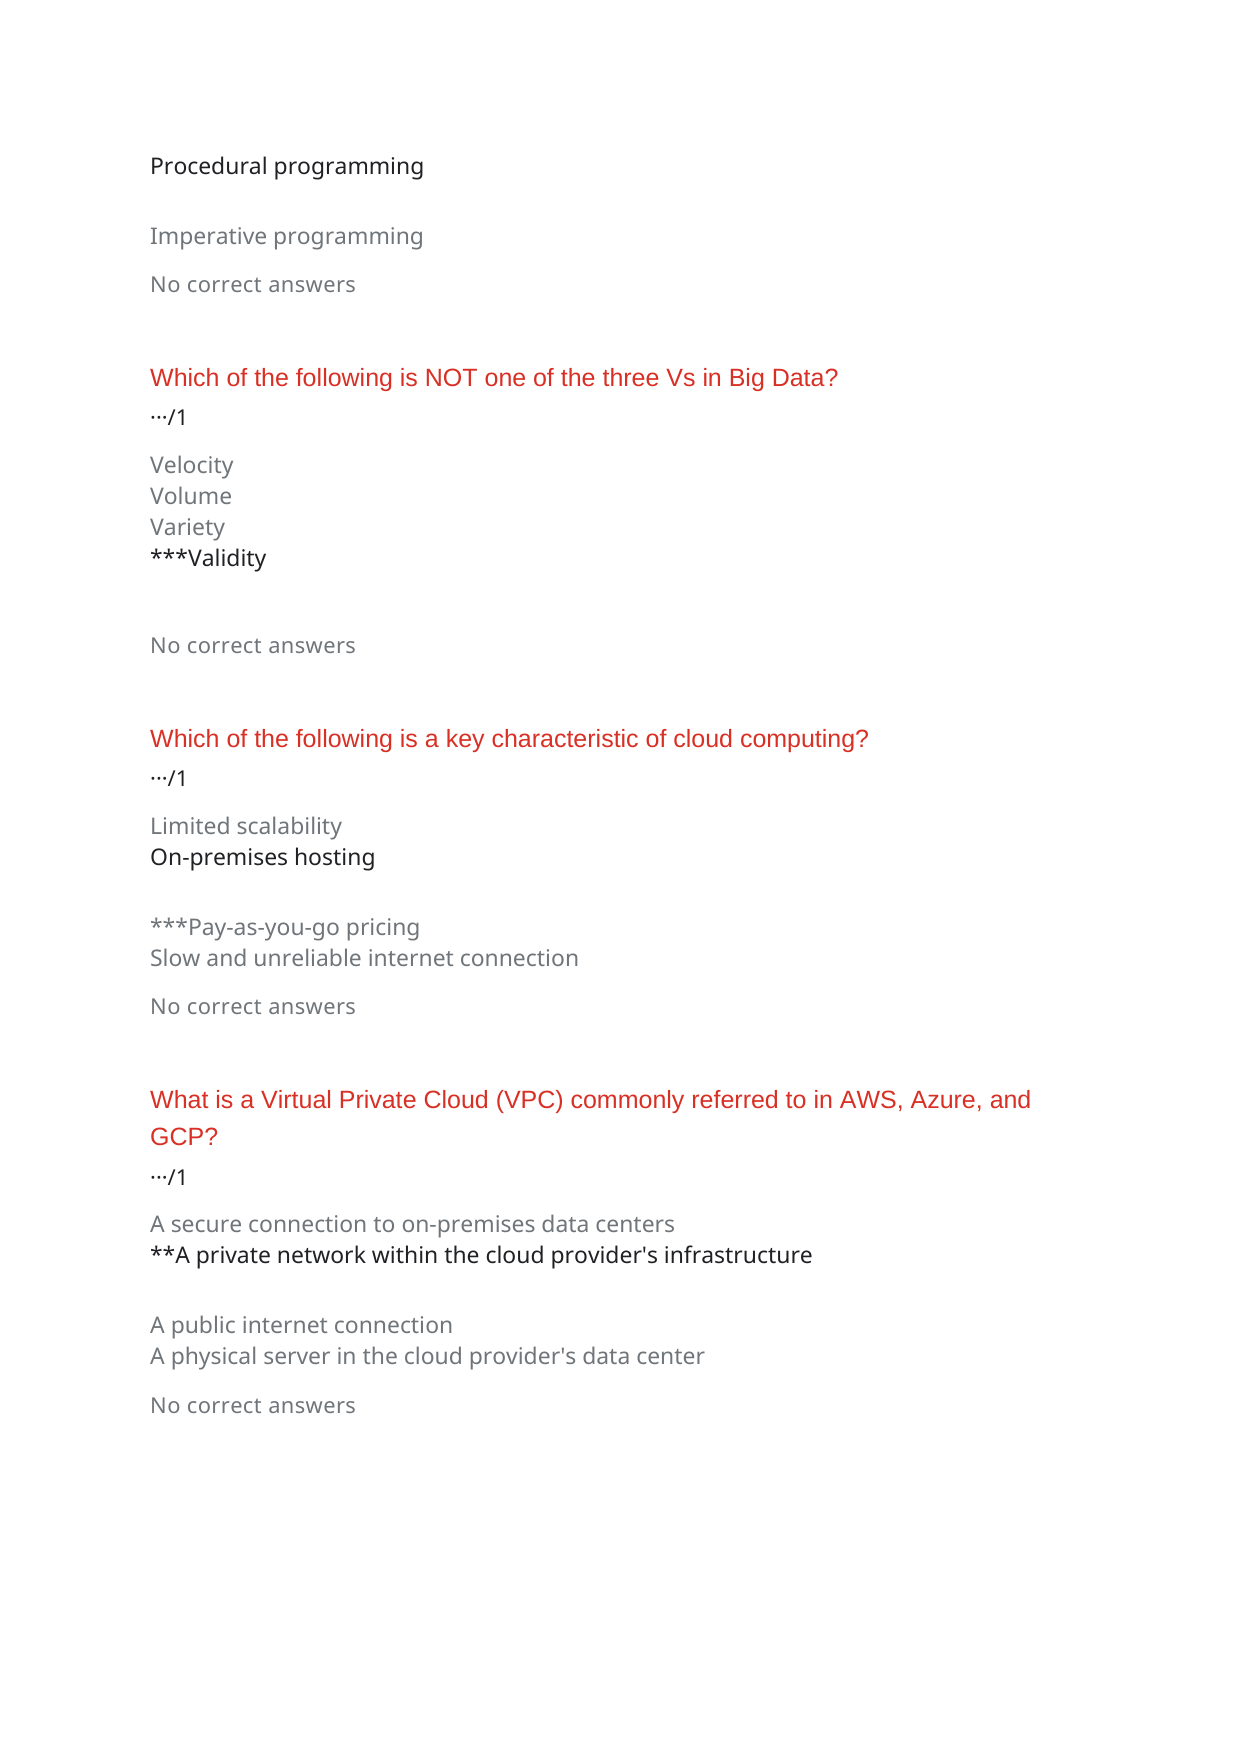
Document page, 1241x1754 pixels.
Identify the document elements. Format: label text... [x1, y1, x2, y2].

text A secure connection to on-premises data centers [150, 1208, 1090, 1239]
text A public internet connection [150, 1309, 1090, 1340]
text Variety [150, 511, 1090, 542]
text No correct answers [150, 267, 1090, 299]
text Which of the following is NOT one of the three Vs in Big Data? [150, 354, 1090, 391]
text No correct answers [150, 628, 1090, 660]
text On-premises hosting [150, 841, 1090, 872]
text No correct answers [150, 1388, 1090, 1419]
text **A private network within the cloud provider's infrastructure [150, 1239, 1090, 1271]
text Limited scalability [150, 809, 1090, 841]
text Which of the following is a key characteristic of cloud computing? [150, 715, 1090, 752]
text Volume [150, 480, 1090, 511]
text What is a Virtual Private Cloud (VPC) commonly referred to in AWS, Azure, and GCP? [150, 1076, 1090, 1151]
text ···/1 [150, 752, 1090, 793]
text Velocity [150, 448, 1090, 480]
text ***Validity [150, 542, 1090, 573]
text Imperative programming [150, 219, 1090, 251]
text Slow and unreliable internet connection [150, 942, 1090, 973]
text Procedural programming [150, 150, 1090, 181]
text ···/1 [150, 1151, 1090, 1191]
text ***Pay-as-you-go pricing [150, 910, 1090, 942]
text A physical server in the cloud provider's data center [150, 1340, 1090, 1371]
text No correct answers [150, 989, 1090, 1021]
text ···/1 [150, 391, 1090, 432]
